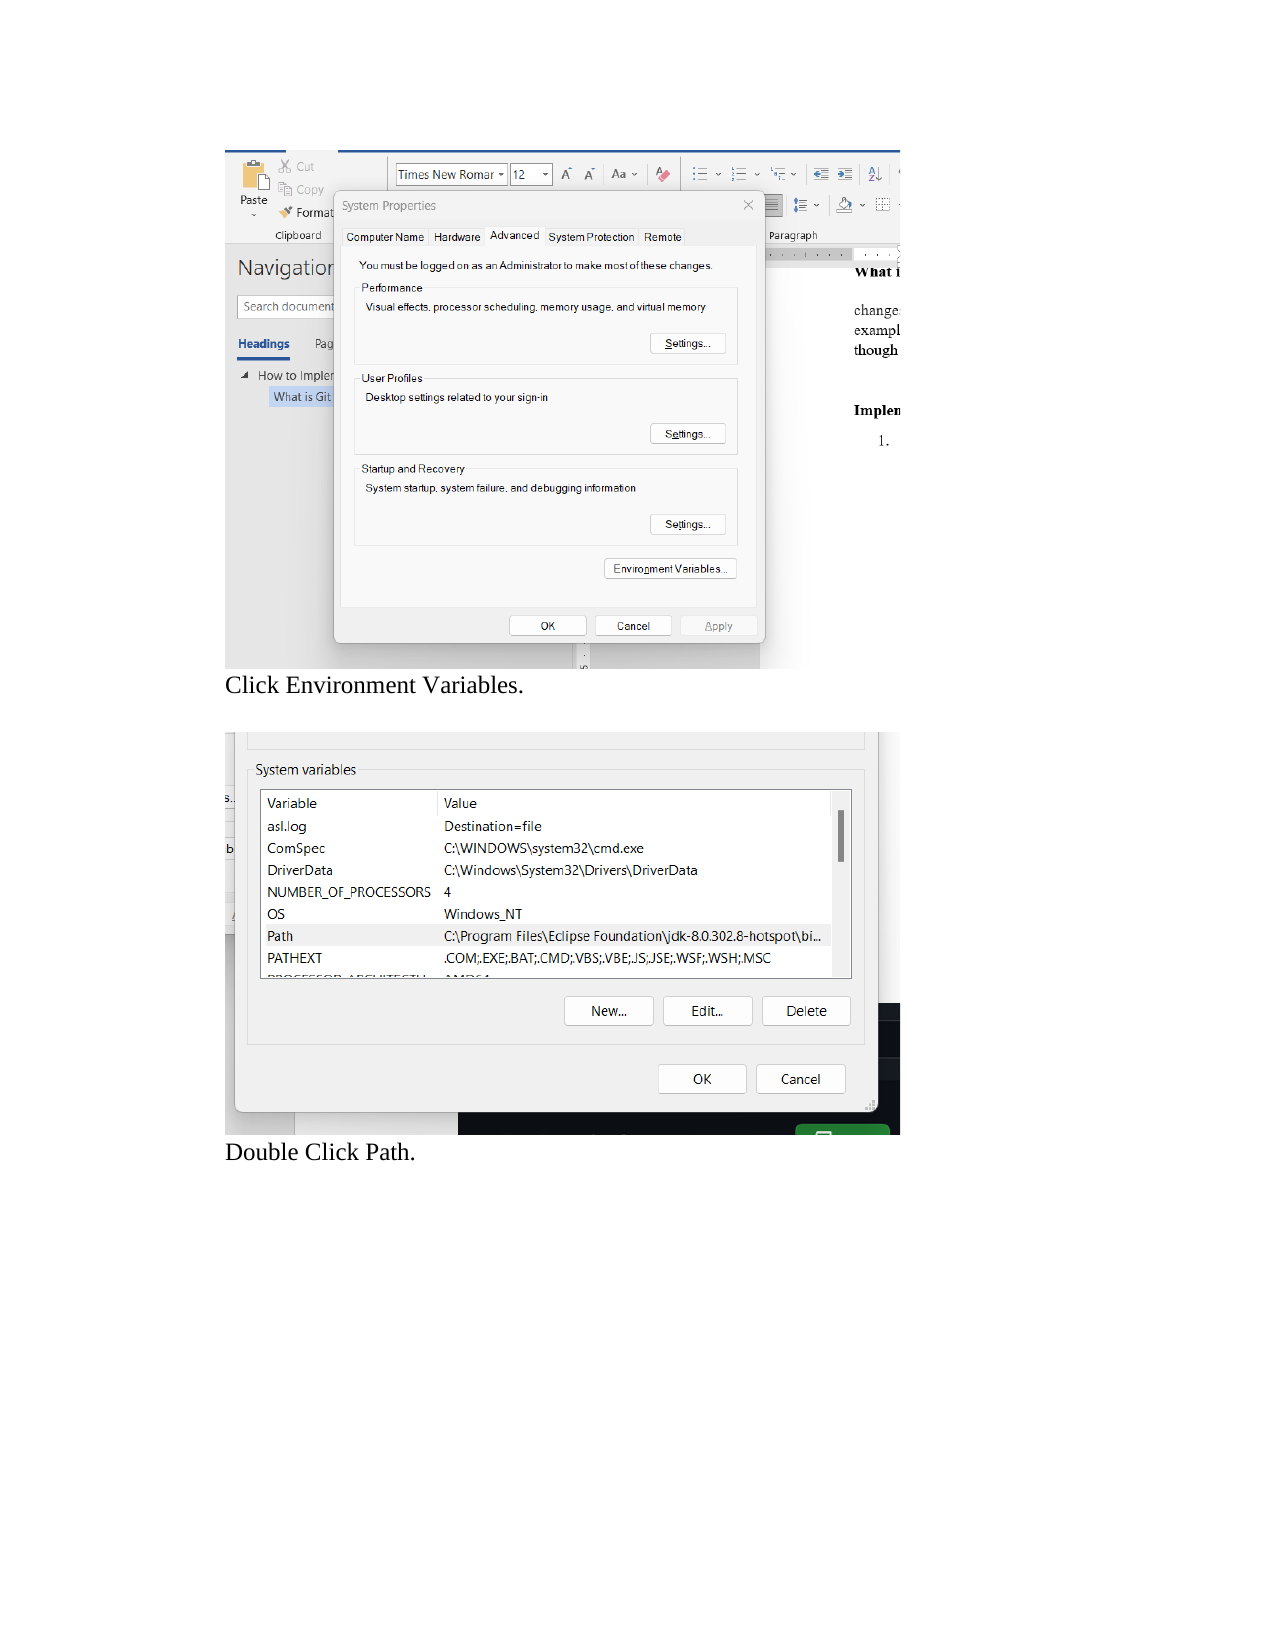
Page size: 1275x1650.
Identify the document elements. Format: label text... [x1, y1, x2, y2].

list Double Click Path. [225, 1137, 1125, 1166]
picture [225, 150, 901, 669]
picture [225, 732, 901, 1135]
list Click Environment Variables. [225, 670, 1125, 699]
